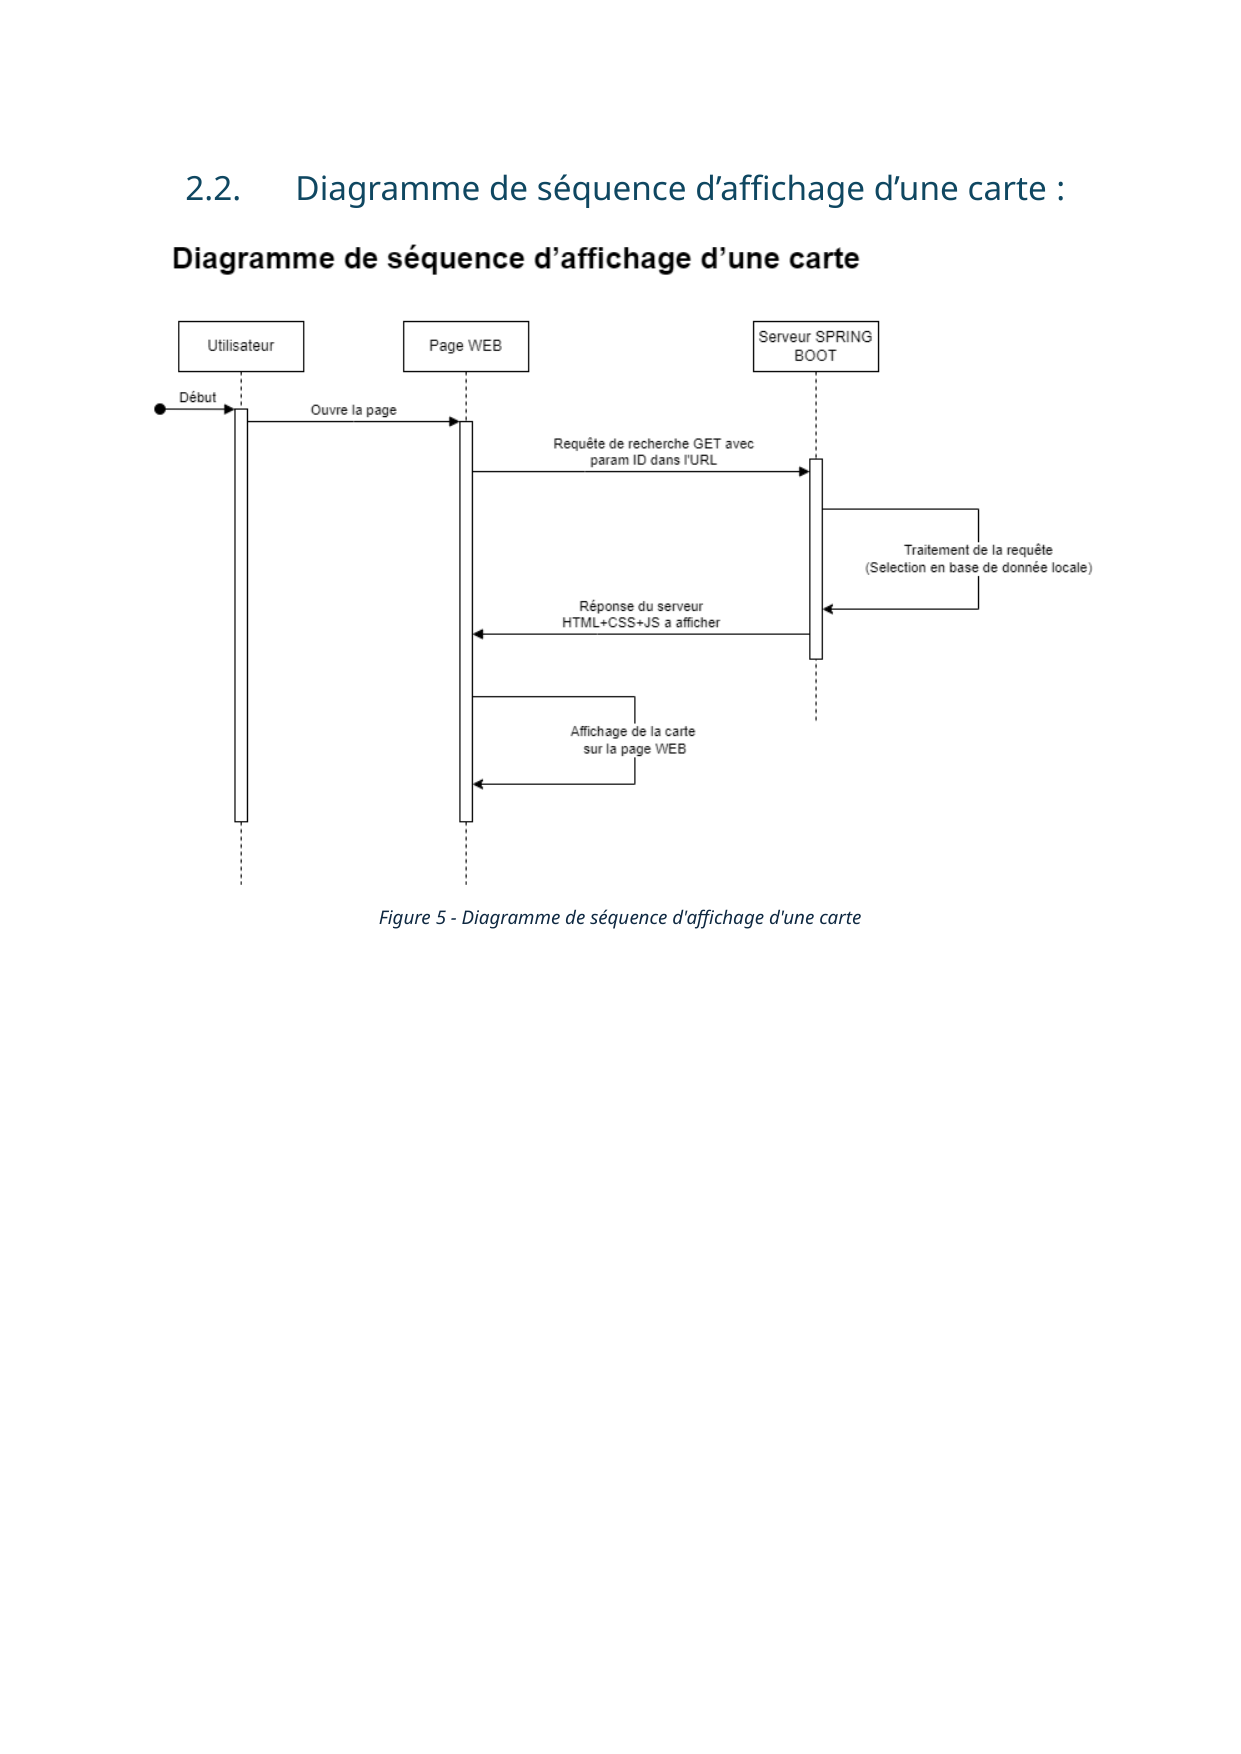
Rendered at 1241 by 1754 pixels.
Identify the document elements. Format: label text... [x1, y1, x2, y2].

text Figure 5 - Diagramme de séquence d'affichage d'une carte [148, 904, 1093, 929]
picture [147, 221, 1093, 885]
subtitle Diagramme de séquence d’affichage d’une carte : [185, 164, 1093, 210]
